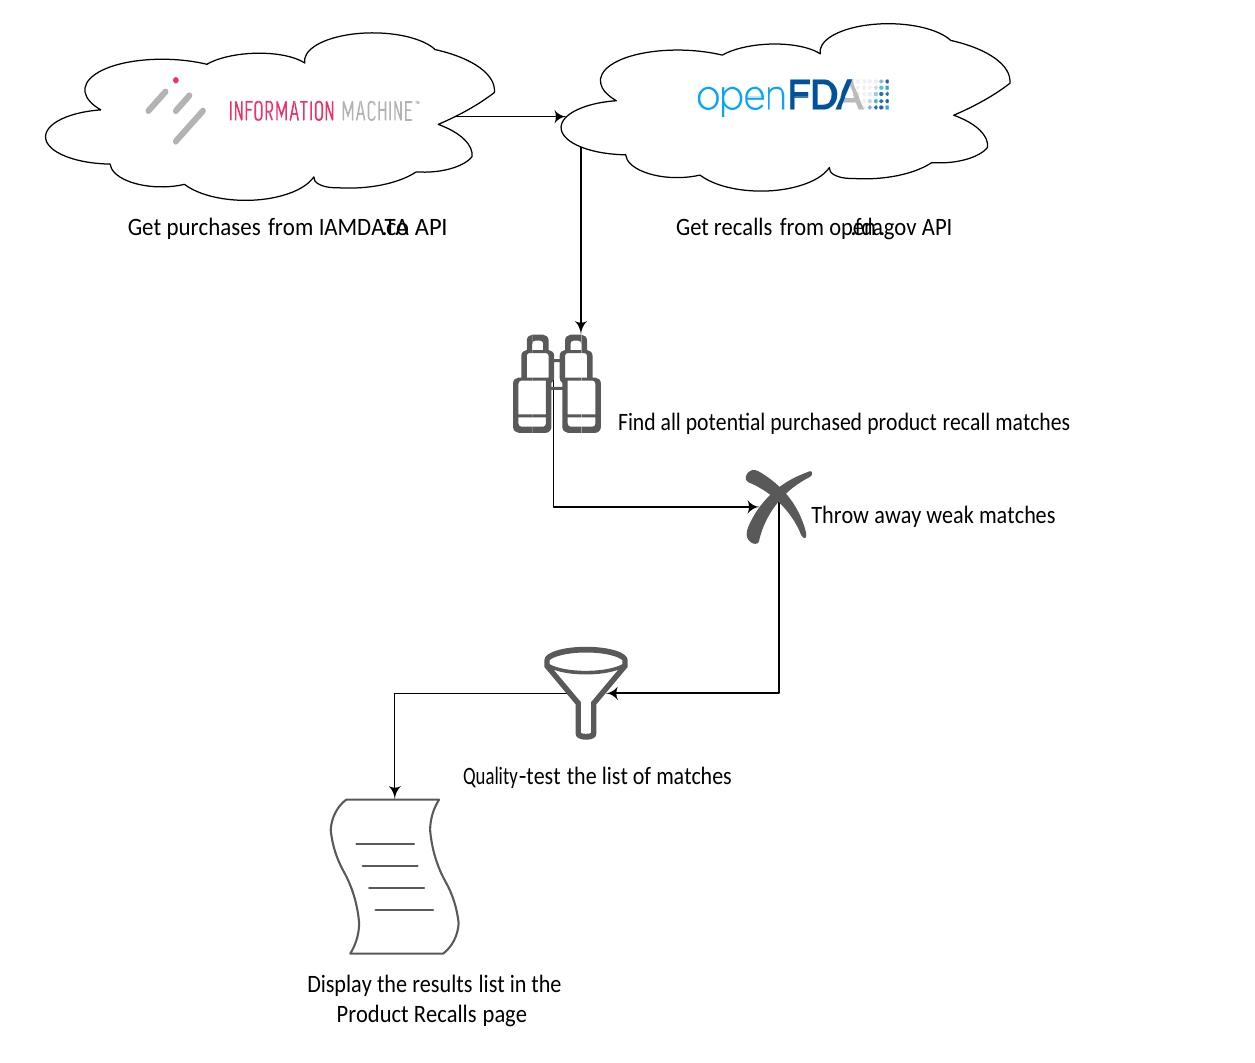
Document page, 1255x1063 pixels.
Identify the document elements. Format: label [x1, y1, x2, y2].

picture [698, 79, 889, 117]
picture [725, 90, 739, 107]
picture [701, 90, 716, 107]
